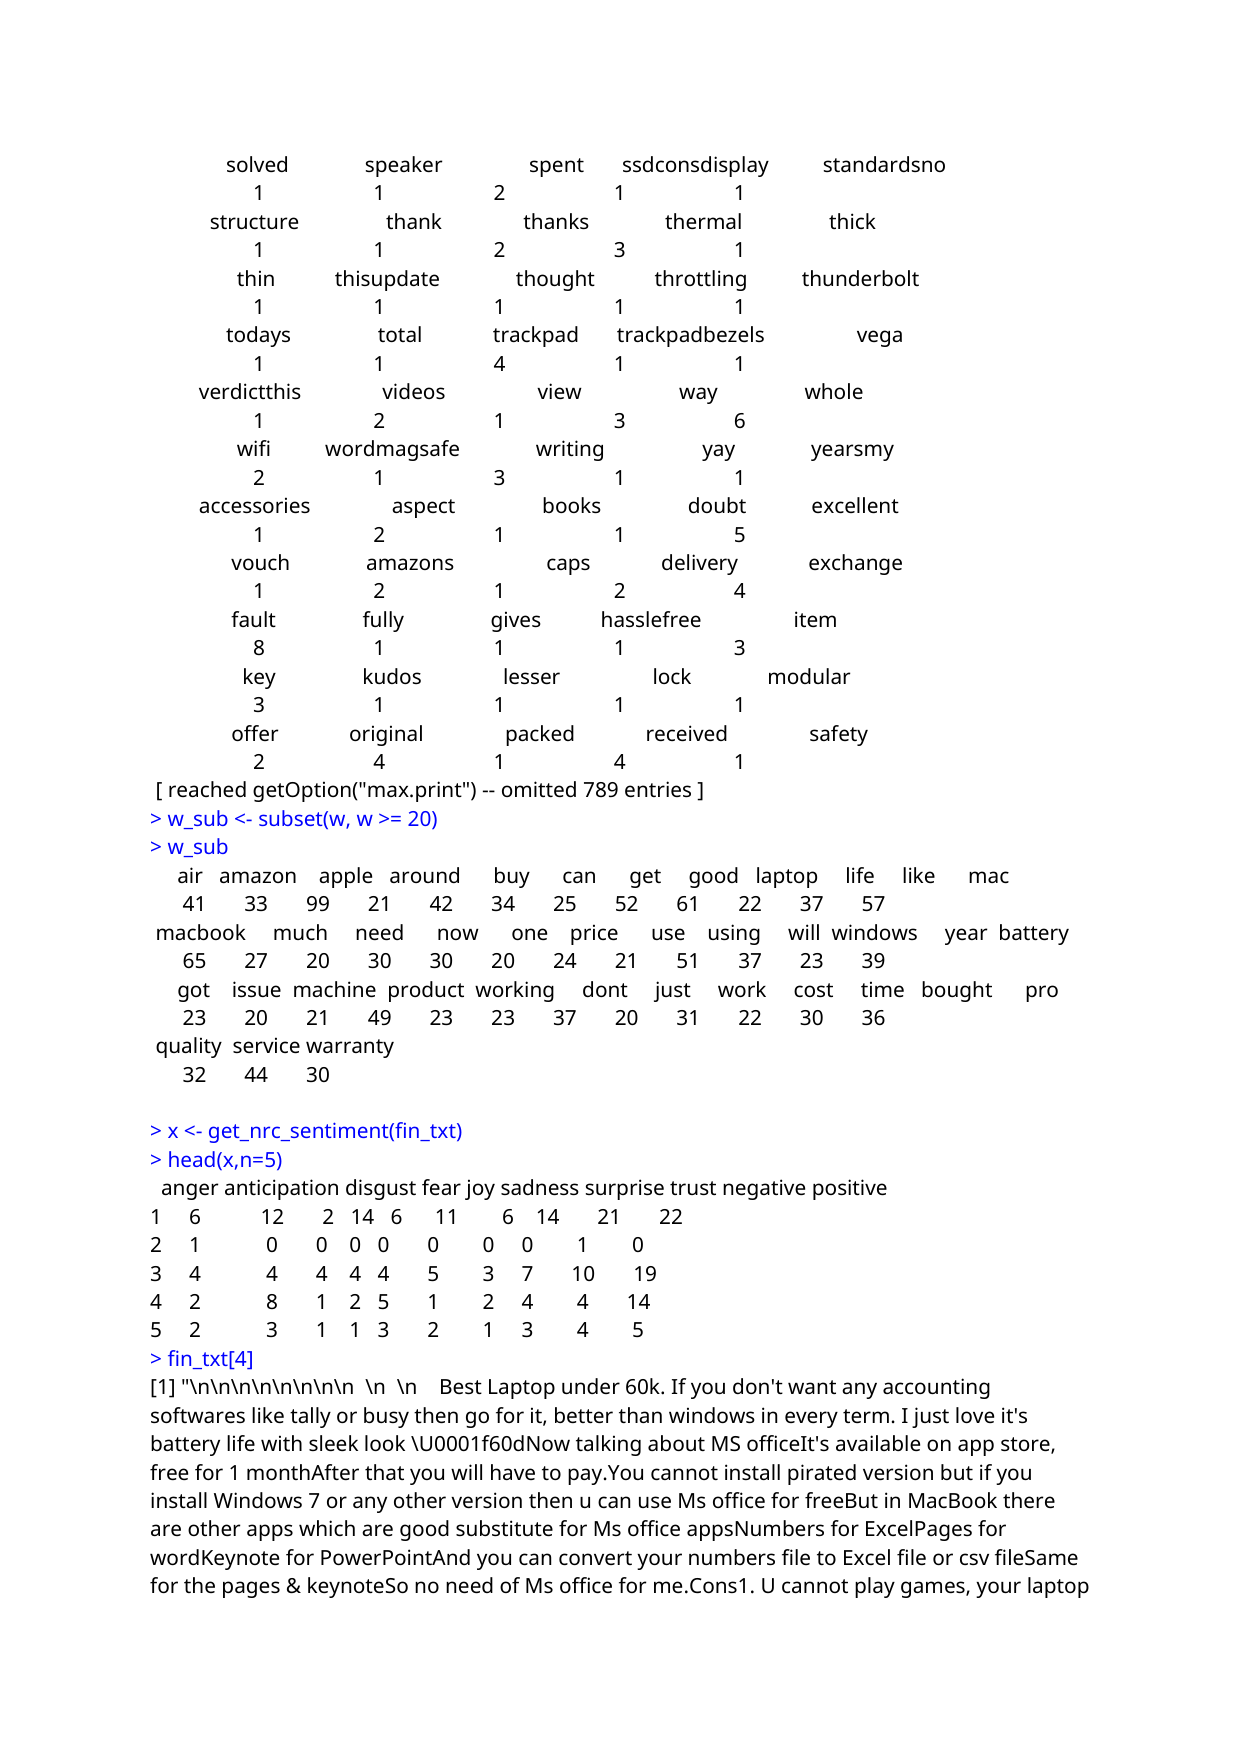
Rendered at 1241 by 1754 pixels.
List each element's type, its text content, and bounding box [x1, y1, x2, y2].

text 1 2 1 3 6 [150, 406, 1090, 434]
text [ reached getOption("max.print") -- omitted 789 entries ] [150, 776, 1090, 804]
text 1 6 12 2 14 6 11 6 14 21 22 [150, 1202, 1090, 1230]
text > head(x,n=5) [150, 1145, 1090, 1173]
text 1 1 4 1 1 [150, 349, 1090, 377]
text got issue machine product working dont just work cost time bought pro [150, 975, 1090, 1003]
text vouch amazons caps delivery exchange [150, 548, 1090, 577]
text 5 2 3 1 1 3 2 1 3 4 5 [150, 1316, 1090, 1344]
text accessories aspect books doubt excellent [150, 491, 1090, 520]
text verdictthis videos view way whole [150, 377, 1090, 406]
text 3 4 4 4 4 4 5 3 7 10 19 [150, 1259, 1090, 1287]
text 8 1 1 1 3 [150, 633, 1090, 662]
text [150, 1372, 1090, 1600]
text 4 2 8 1 2 5 1 2 4 4 14 [150, 1287, 1090, 1316]
text 1 1 2 3 1 [150, 235, 1090, 264]
text 1 1 2 1 1 [150, 178, 1090, 207]
text wifi wordmagsafe writing yay yearsmy [150, 434, 1090, 463]
text structure thank thanks thermal thick [150, 207, 1090, 235]
text 32 44 30 [150, 1060, 1090, 1088]
text offer original packed received safety [150, 719, 1090, 747]
text > x <- get_nrc_sentiment(fin_txt) [150, 1116, 1090, 1145]
text 1 2 1 1 5 [150, 520, 1090, 548]
text anger anticipation disgust fear joy sadness surprise trust negative positive [150, 1173, 1090, 1202]
text > w_sub [150, 832, 1090, 861]
text 3 1 1 1 1 [150, 690, 1090, 719]
text 41 33 99 21 42 34 25 52 61 22 37 57 [150, 889, 1090, 918]
text 2 4 1 4 1 [150, 747, 1090, 776]
text > fin_txt[4] [150, 1344, 1090, 1372]
text 1 2 1 2 4 [150, 577, 1090, 605]
text todays total trackpad trackpadbezels vega [150, 321, 1090, 349]
text 1 1 1 1 1 [150, 292, 1090, 321]
text quality service warranty [150, 1032, 1090, 1060]
text 2 1 3 1 1 [150, 463, 1090, 491]
text key kudos lesser lock modular [150, 662, 1090, 690]
text thin thisupdate thought throttling thunderbolt [150, 264, 1090, 292]
text 23 20 21 49 23 23 37 20 31 22 30 36 [150, 1003, 1090, 1032]
text fault fully gives hasslefree item [150, 605, 1090, 633]
text solved speaker spent ssdconsdisplay standardsno [150, 150, 1090, 178]
text 2 1 0 0 0 0 0 0 0 1 0 [150, 1230, 1090, 1259]
text 65 27 20 30 30 20 24 21 51 37 23 39 [150, 946, 1090, 975]
text > w_sub <- subset(w, w >= 20) [150, 804, 1090, 832]
text air amazon apple around buy can get good laptop life like mac [150, 861, 1090, 889]
text macbook much need now one price use using will windows year battery [150, 918, 1090, 946]
